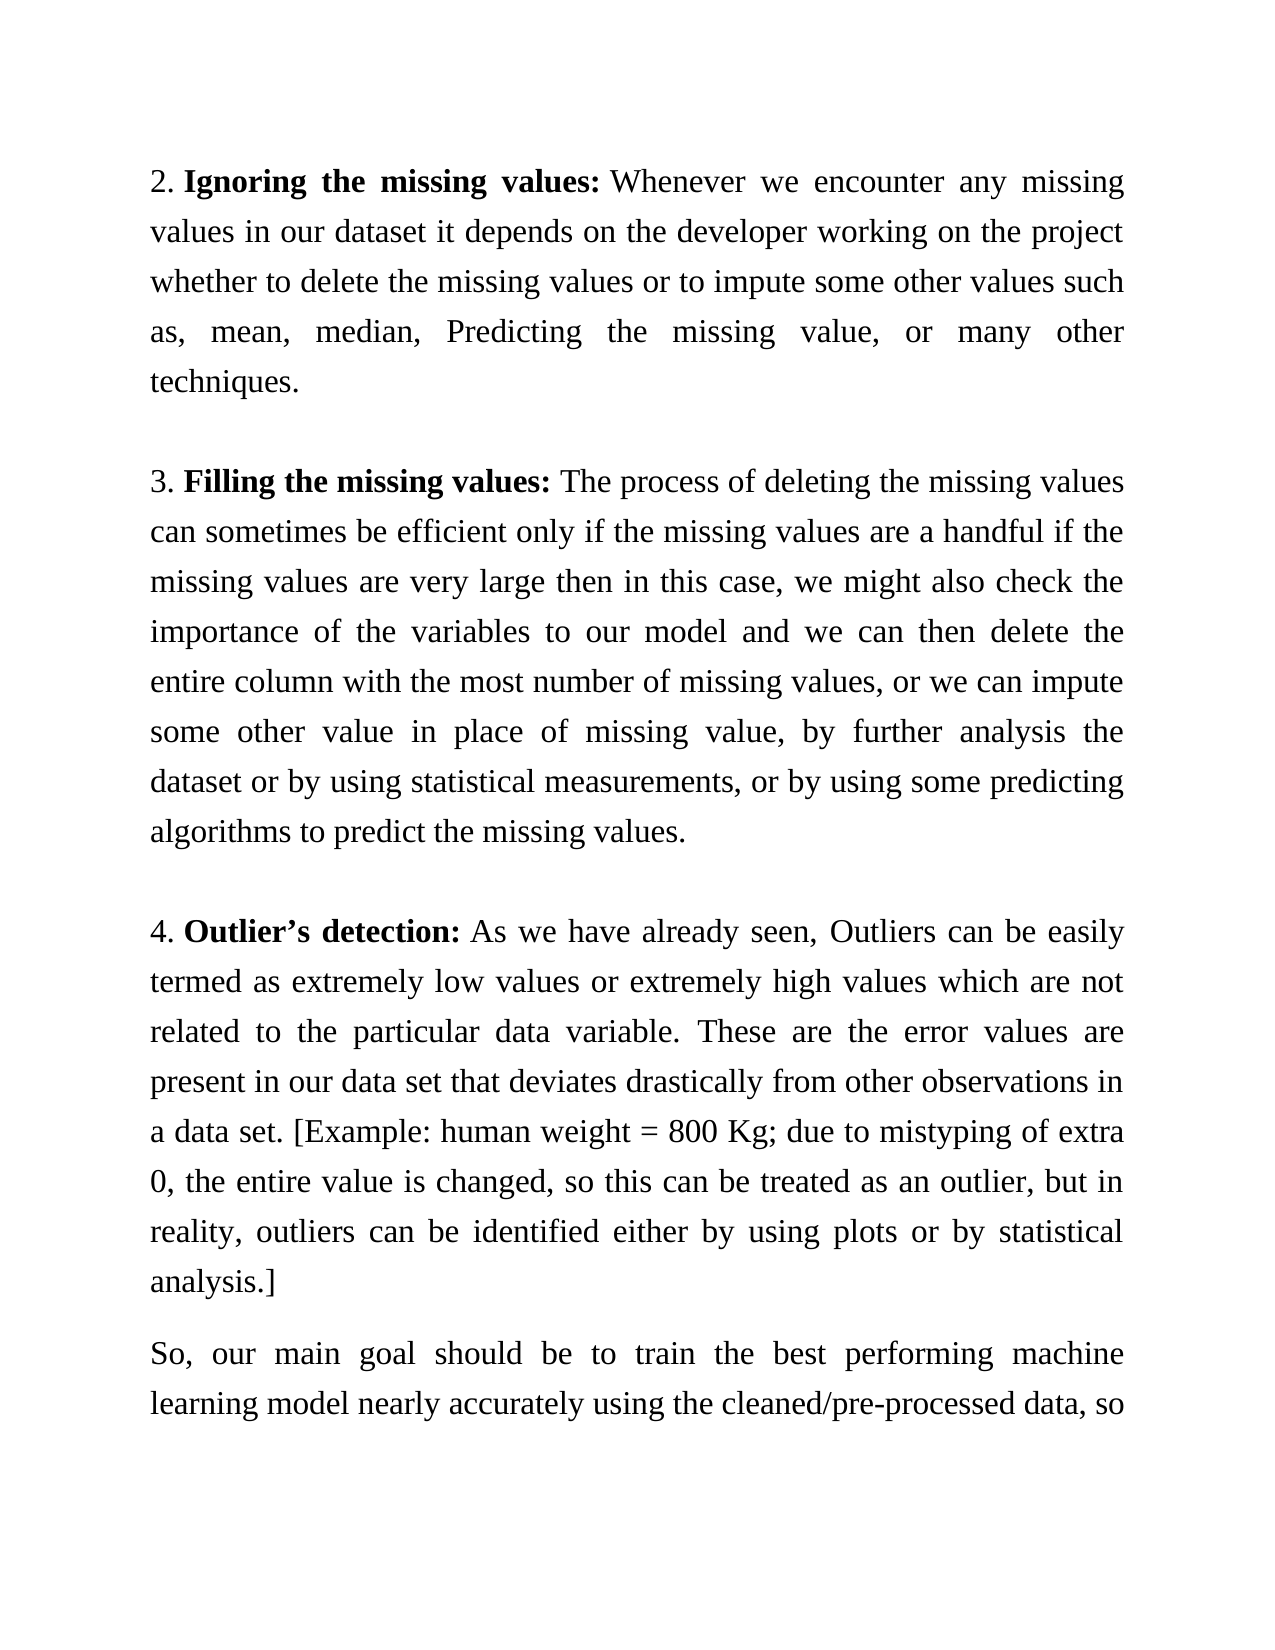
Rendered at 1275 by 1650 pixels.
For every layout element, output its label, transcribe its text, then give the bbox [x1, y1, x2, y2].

text 2. Ignoring the missing values: Whenever we encounter any missing values in our dataset it depends on the developer working on the project whether to delete the missing values or to impute some other values such as, mean, median, Predicting the missing value, or many other techniques. [150, 150, 1125, 400]
text 3. Filling the missing values: The process of deleting the missing values can sometimes be efficient only if the missing values are a handful if the missing values are very large then in this case, we might also check the importance of the variables to our model and we can then delete the entire column with the most number of missing values, or we can impute some other value in place of missing value, by further analysis the dataset or by using statistical measurements, or by using some predicting algorithms to predict the missing values. [150, 450, 1125, 850]
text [150, 1321, 1125, 1421]
text 4. Outlier’s detection: As we have already seen, Outliers can be easily termed as extremely low values or extremely high values which are not related to the particular data variable. These are the error values are present in our data set that deviates drastically from other observations in a data set. [Example: human weight = 800 Kg; due to mistyping of extra 0, the entire value is changed, so this can be treated as an outlier, but in reality, outliers can be identified either by using plots or by statistical analysis.] [150, 900, 1125, 1300]
